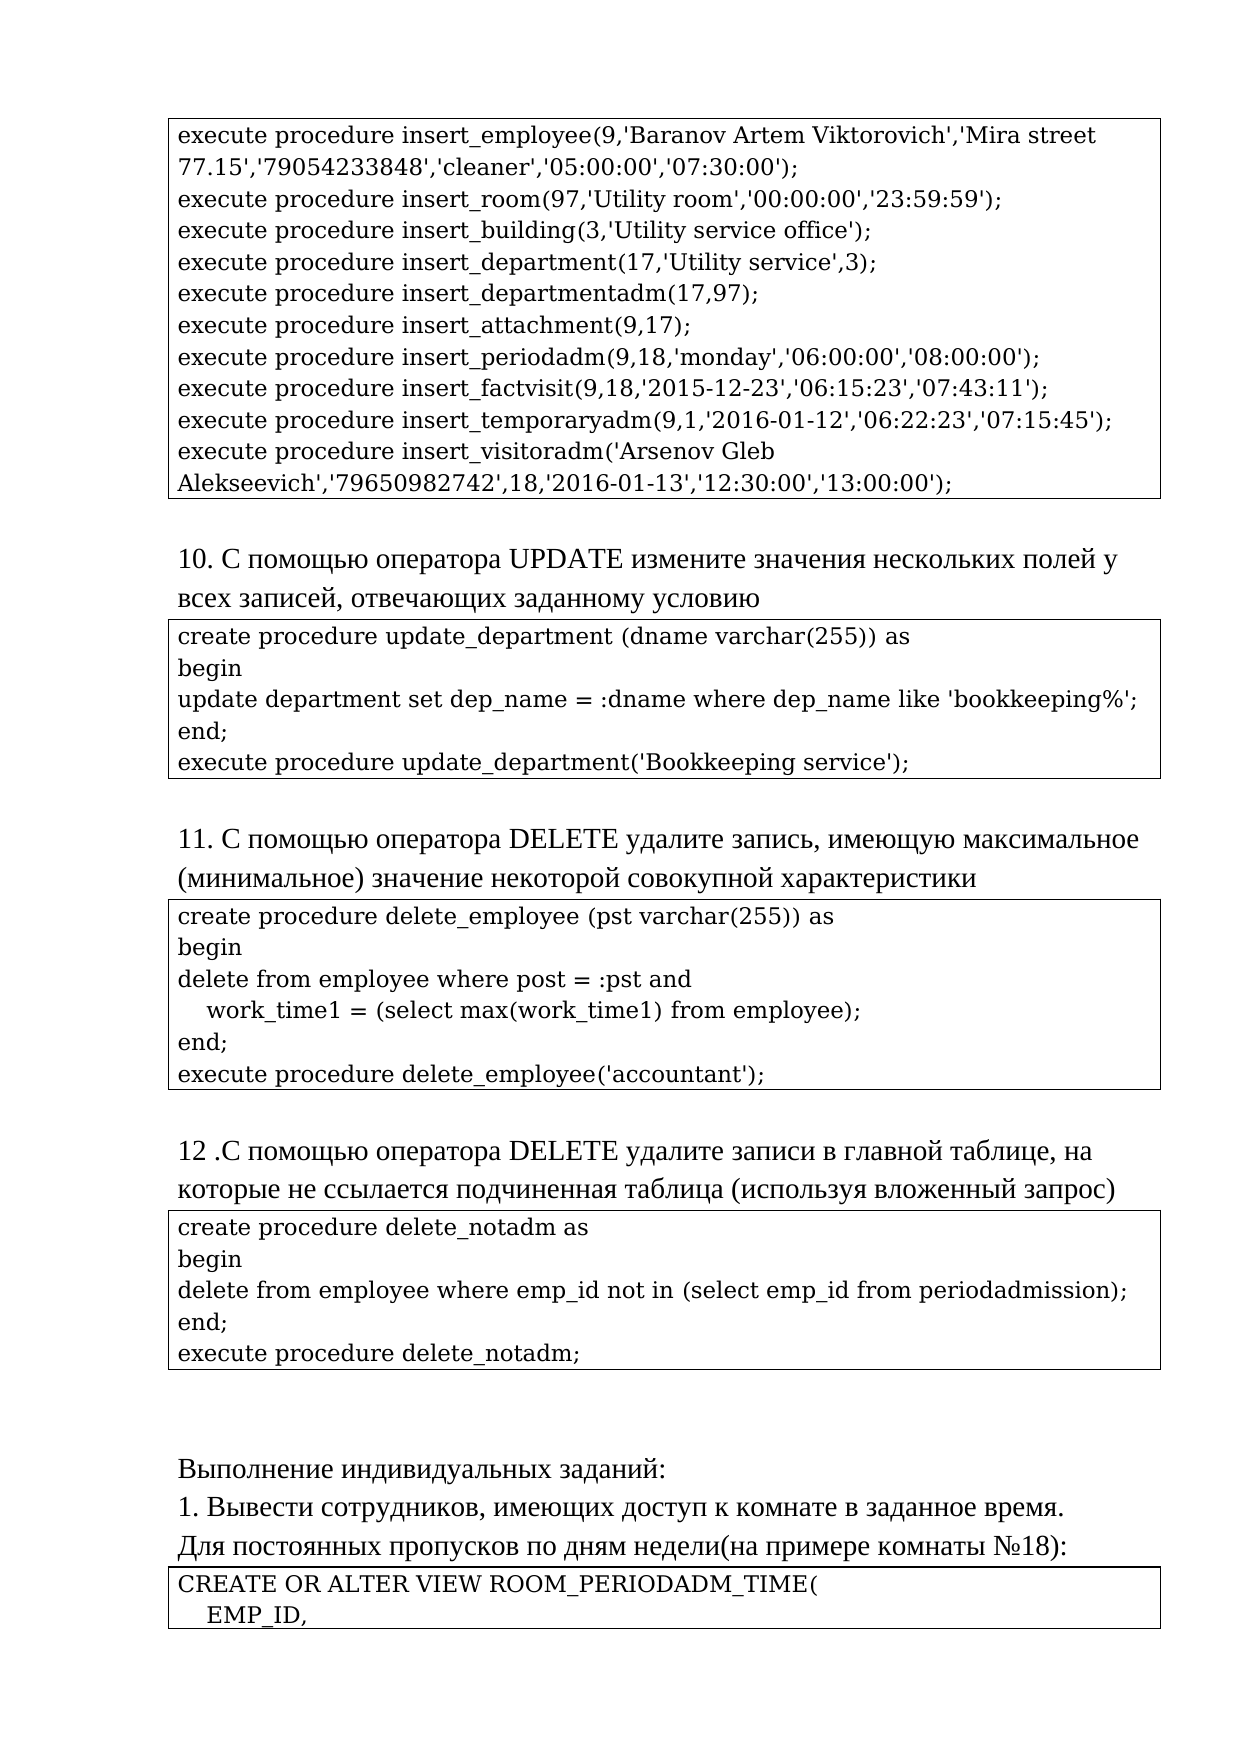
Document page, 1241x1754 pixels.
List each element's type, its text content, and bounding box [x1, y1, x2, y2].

text EMP_ID, [169, 1598, 1160, 1628]
text execute procedure insert_attachment(9,17); [169, 307, 1160, 338]
text 1. Вывести сотрудников, имеющих доступ к комнате в заданное время. [177, 1489, 1152, 1523]
text execute procedure insert_building(3,'Utility service office'); [169, 213, 1160, 243]
text execute procedure update_department('Bookkeeping service'); [169, 745, 1160, 778]
text begin [169, 1241, 1160, 1272]
text execute procedure insert_periodadm(9,18,'monday','06:00:00','08:00:00'); [169, 339, 1160, 370]
text 12 .С помощью оператора DELETE удалите записи в главной таблице, на которые не ссылается подчиненная таблица (используя вложенный запрос) [177, 1133, 1152, 1205]
text end; [169, 713, 1160, 744]
text execute procedure insert_factvisit(9,18,'2015-12-23','06:15:23','07:43:11'); [169, 371, 1160, 401]
text CREATE OR ALTER VIEW ROOM_PERIODADM_TIME( [169, 1568, 1160, 1597]
text create procedure delete_employee (pst varchar(255)) as [169, 900, 1160, 929]
text create procedure delete_notadm as [169, 1211, 1160, 1240]
text execute procedure insert_department(17,'Utility service',3); [169, 244, 1160, 275]
text end; [169, 1304, 1160, 1335]
text 11. С помощью оператора DELETE удалите запись, имеющую максимальное (минимальное) значение некоторой совокупной характеристики [177, 821, 1152, 893]
text delete from employee where post = :pst and [169, 962, 1160, 992]
text begin [169, 650, 1160, 681]
text execute procedure delete_employee('accountant'); [169, 1056, 1160, 1089]
text 10. С помощью оператора UPDATE измените значения нескольких полей у всех записей, отвечающих заданному условию [177, 542, 1152, 614]
text execute procedure delete_notadm; [169, 1336, 1160, 1369]
text work_time1 = (select max(work_time1) from employee); [169, 993, 1160, 1024]
text end; [169, 1025, 1160, 1055]
text update department set dep_name = :dname where dep_name like 'bookkeeping%'; [169, 682, 1160, 712]
text execute procedure insert_temporaryadm(9,1,'2016-01-12','06:22:23','07:15:45'); [169, 402, 1160, 433]
text begin [169, 930, 1160, 961]
text execute procedure insert_departmentadm(17,97); [169, 276, 1160, 307]
text delete from employee where emp_id not in (select emp_id from periodadmission); [169, 1273, 1160, 1303]
text execute procedure insert_room(97,'Utility room','00:00:00','23:59:59'); [169, 181, 1160, 212]
text Для постоянных пропусков по дням недели(на примере комнаты №18): [177, 1528, 1152, 1561]
text execute procedure insert_visitoradm('Arsenov Gleb Alekseevich','79650982742',18,'2016-01-13','12:30:00','13:00:00'); [169, 434, 1160, 498]
text Выполнение индивидуальных заданий: [177, 1451, 1152, 1484]
text execute procedure insert_employee(9,'Baranov Artem Viktorovich','Mira street 77.15','79054233848','cleaner','05:00:00','07:30:00'); [169, 119, 1160, 180]
text create procedure update_department (dname varchar(255)) as [169, 620, 1160, 649]
